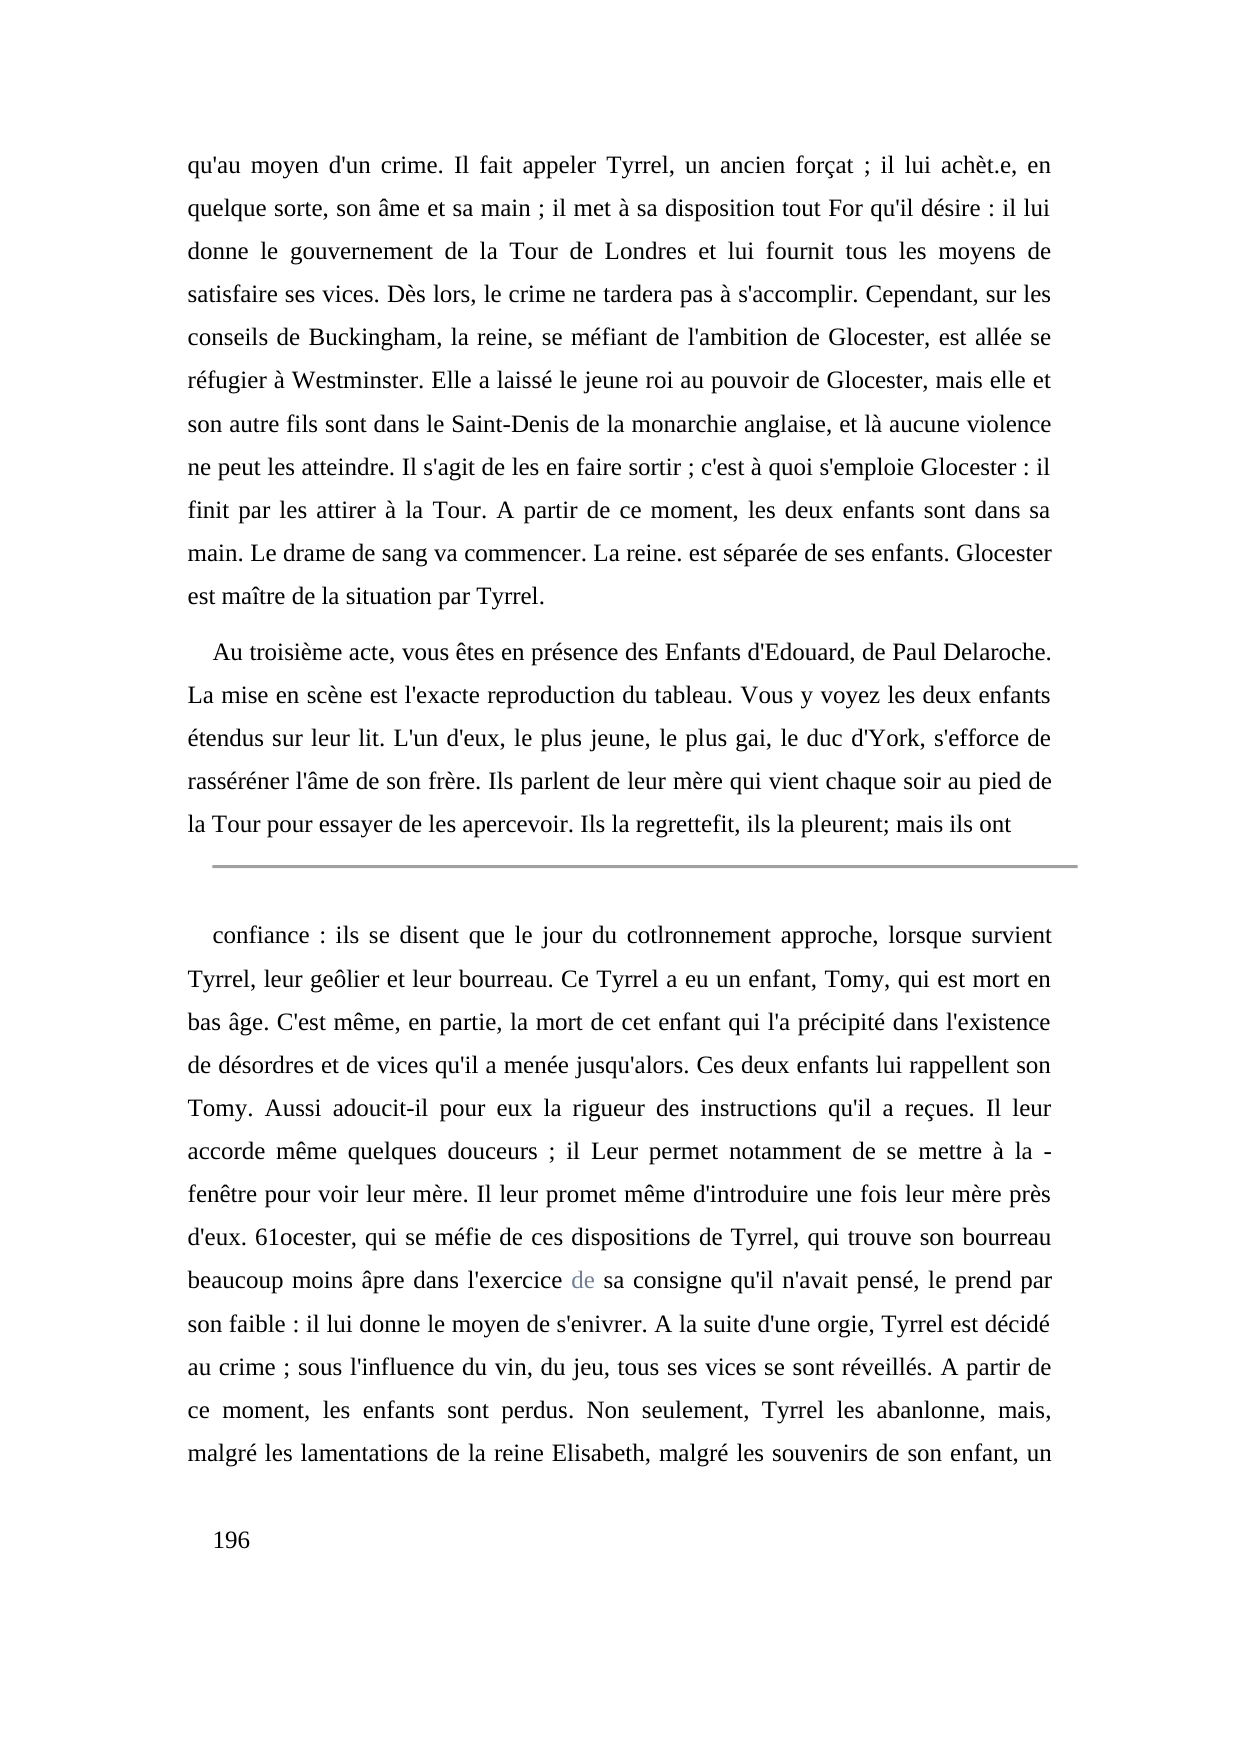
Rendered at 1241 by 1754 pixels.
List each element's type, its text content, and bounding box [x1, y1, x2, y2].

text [187, 150, 1053, 610]
text Au troisième acte, vous êtes en présence des Enfants d'Edouard, de Paul Delaroche. La mise en scène est l'exacte reproduction du tableau. Vous y voyez les deux enfants étendus sur leur lit. L'un d'eux, le plus jeune, le plus gai, le duc d'York, s'efforce de rasséréner l'âme de son frère. Ils parlent de leur mère qui vient chaque soir au pied de la Tour pour essayer de les apercevoir. Ils la regrettefit, ils la pleurent; mais ils ont [187, 637, 1053, 838]
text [187, 921, 1053, 1467]
